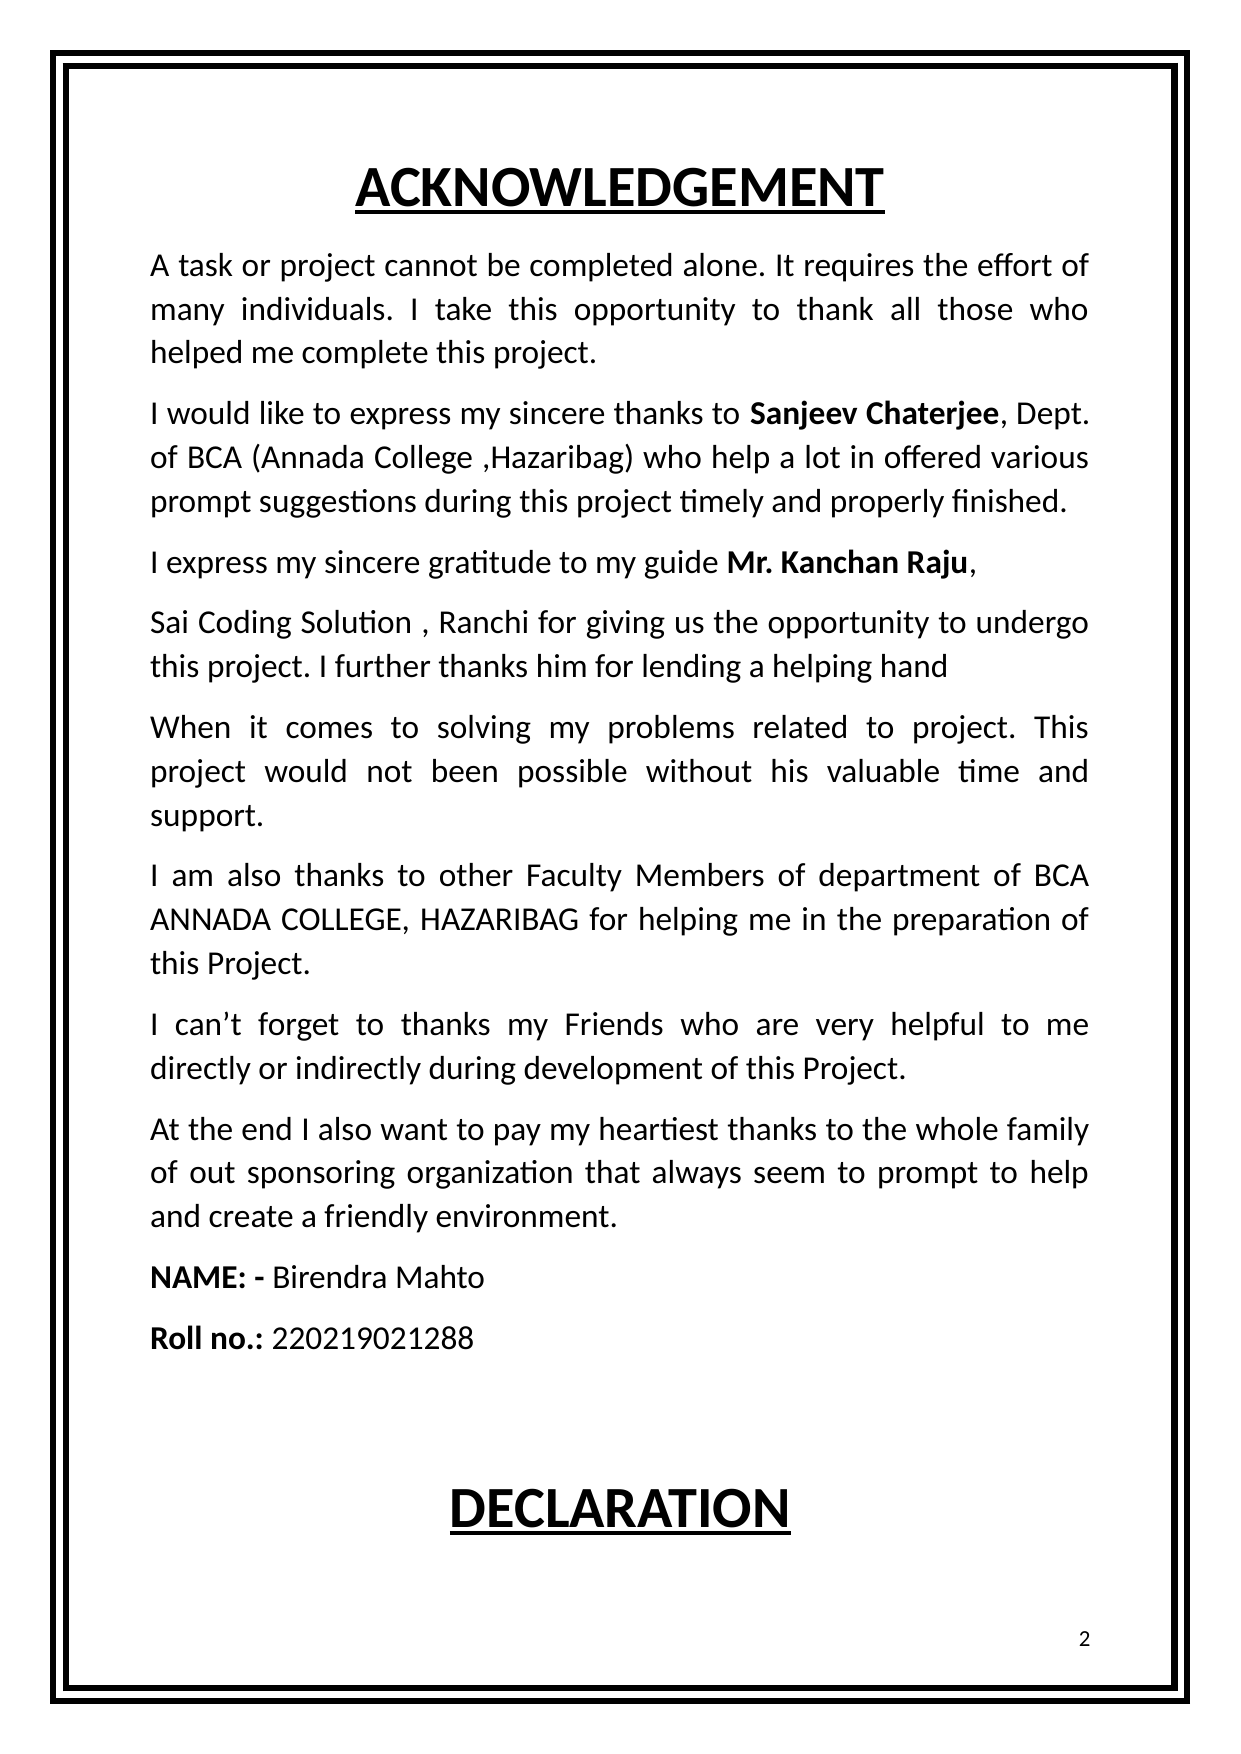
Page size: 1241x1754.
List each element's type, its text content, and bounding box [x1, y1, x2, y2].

text I can’t forget to thanks my Friends who are very helpful to me directly or indirectly during development of this Project. [150, 1003, 1090, 1088]
text I would like to express my sincere thanks to Sanjeev Chaterjee, Dept. of BCA (Annada College ,Hazaribag) who help a lot in offered various prompt suggestions during this project timely and properly finished. [150, 392, 1090, 521]
text When it comes to solving my problems related to project. This project would not been possible without his valuable time and support. [150, 706, 1090, 834]
text A task or project cannot be completed alone. It requires the effort of many individuals. I take this opportunity to thank all those who helped me complete this project. [150, 243, 1090, 372]
text I express my sincere gratitude to my guide Mr. Kanchan Raju, [150, 541, 1090, 581]
text Roll no.: 220219021288 [150, 1317, 1090, 1357]
text I am also thanks to other Faculty Members of department of BCA ANNADA COLLEGE, HAZARIBAG for helping me in the preparation of this Project. [150, 854, 1090, 983]
text ACKNOWLEDGEMENT [150, 150, 1090, 221]
text NAME: - Birendra Mahto [150, 1256, 1090, 1297]
text Sai Coding Solution , Ranchi for giving us the opportunity to undergo this project. I further thanks him for lending a helping hand [150, 601, 1090, 686]
text DECLARATION [150, 1471, 1090, 1542]
text At the end I also want to pay my heartiest thanks to the whole family of out sponsoring organization that always seem to prompt to help and create a friendly environment. [150, 1107, 1090, 1236]
